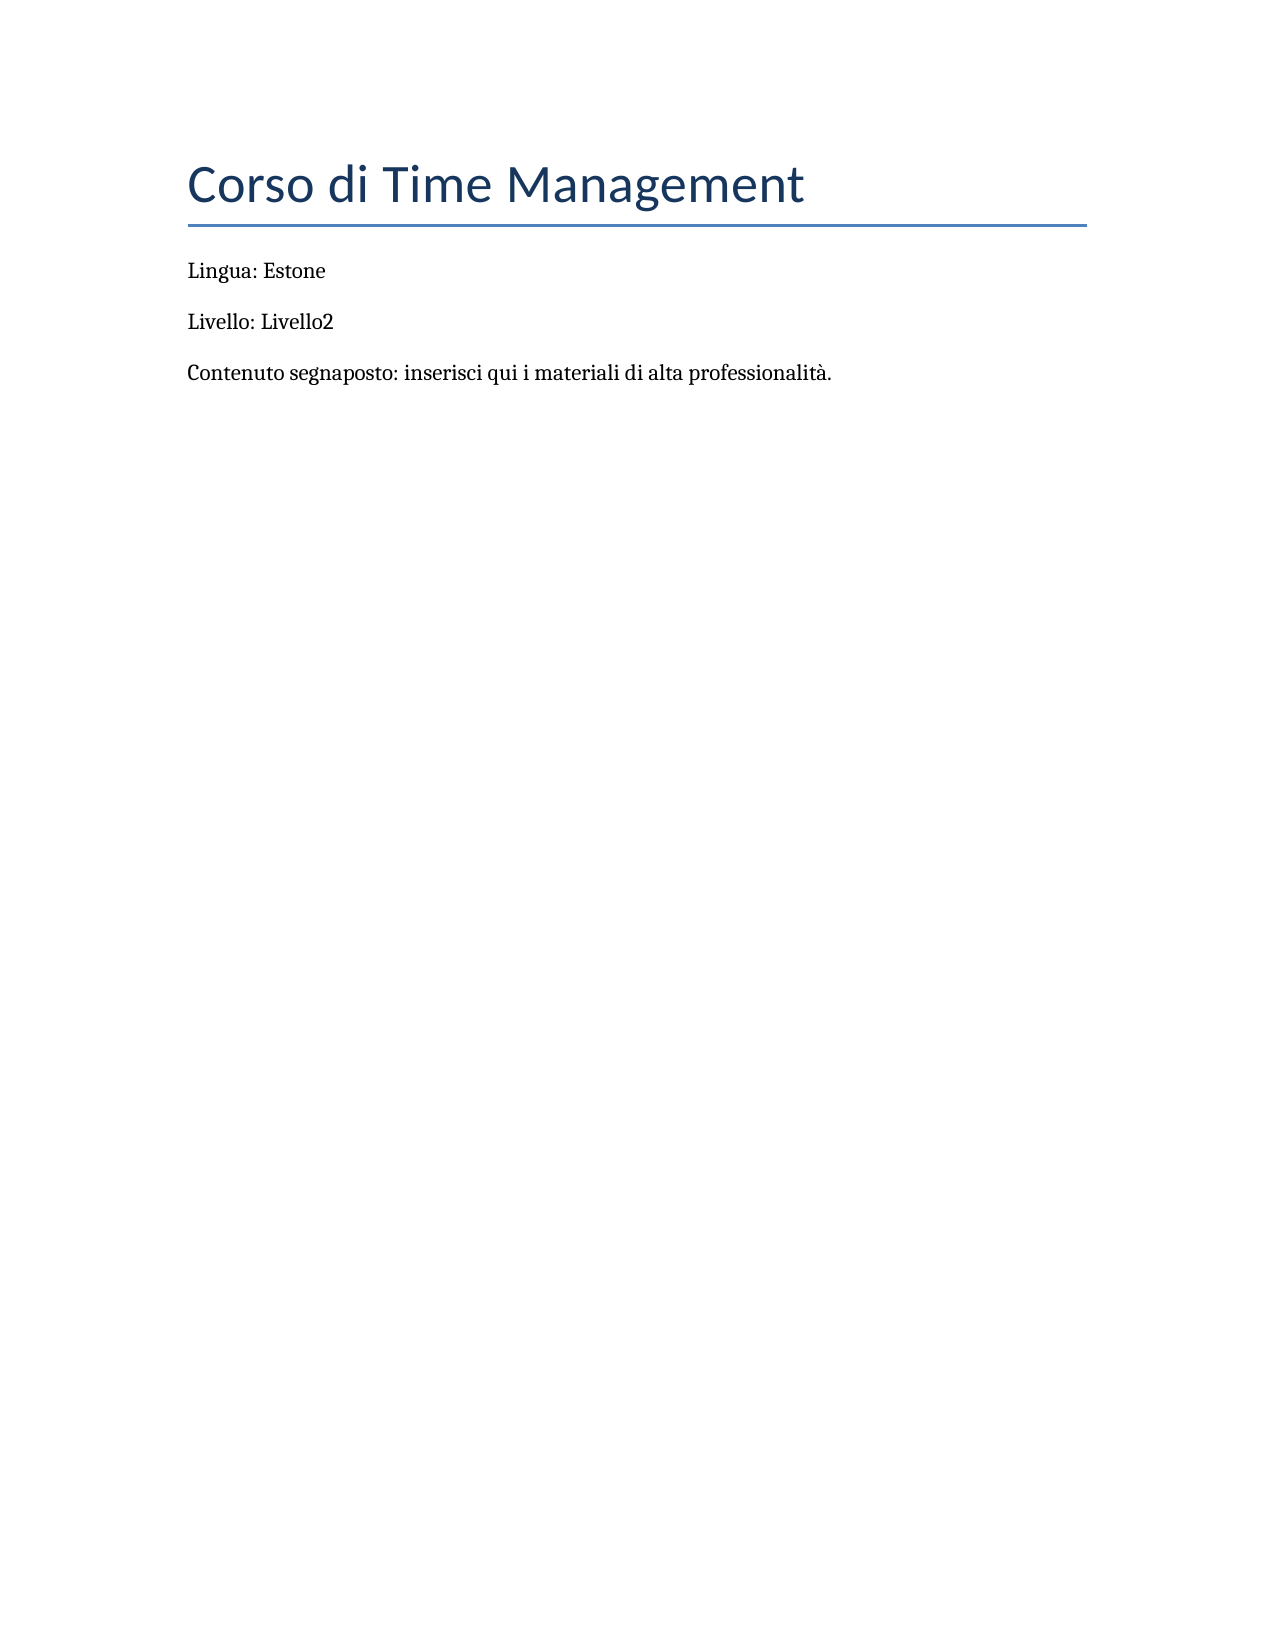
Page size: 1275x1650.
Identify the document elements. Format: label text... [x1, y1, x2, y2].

text Lingua: Estone [187, 258, 1087, 284]
text Contenuto segnaposto: inserisci qui i materiali di alta professionalità. [187, 360, 1087, 386]
title Corso di Time Management [187, 150, 1087, 227]
text Livello: Livello2 [187, 309, 1087, 335]
